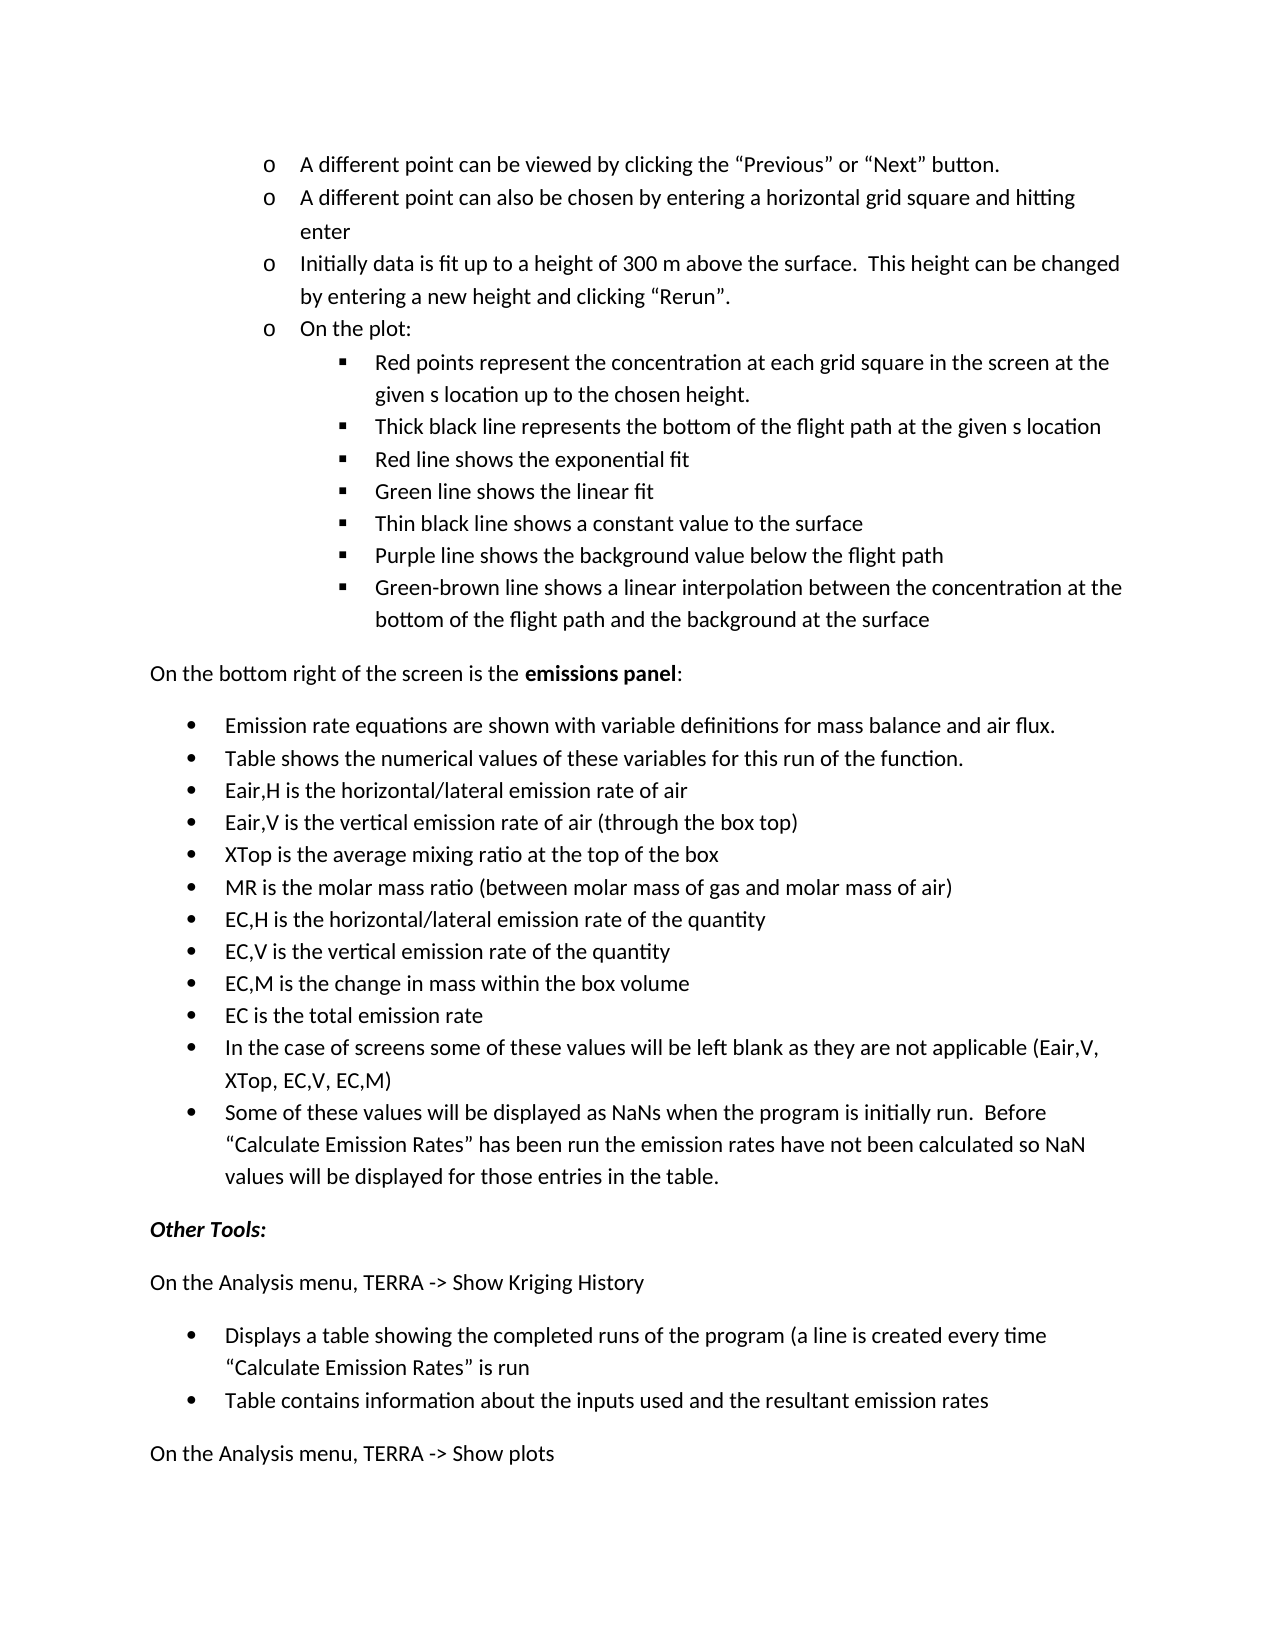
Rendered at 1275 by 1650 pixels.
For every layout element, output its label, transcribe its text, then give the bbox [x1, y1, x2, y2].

list Table contains information about the inputs used and the resultant emission rates [187, 1386, 1125, 1414]
list Thin black line shows a constant value to the surface [337, 509, 1125, 537]
list Table shows the numerical values of these variables for this run of the function. [187, 744, 1125, 772]
text On the bottom right of the screen is the emissions panel: [150, 659, 1125, 687]
list XTop is the average mixing ratio at the top of the box [187, 840, 1125, 868]
list MR is the molar mass ratio (between molar mass of gas and molar mass of air) [187, 873, 1125, 901]
list EC,V is the vertical emission rate of the quantity [187, 937, 1125, 965]
text On the Analysis menu, TERRA -> Show plots [150, 1439, 1125, 1467]
list Red line shows the exponential fit [337, 445, 1125, 473]
list A different point can be viewed by clicking the “Previous” or “Next” button. [262, 150, 1125, 179]
list Some of these values will be displayed as NaNs when the program is initially run. Before “Calculate Emission Rates” has been run the emission rates have not been calculated so NaN values will be displayed for those entries in the table. [187, 1098, 1125, 1190]
list Green-brown line shows a linear interpolation between the concentration at the bottom of the flight path and the background at the surface [337, 573, 1125, 634]
list Green line shows the linear fit [337, 477, 1125, 505]
text Other Tools: [150, 1215, 1125, 1243]
list EC is the total emission rate [187, 1001, 1125, 1029]
list Displays a table showing the completed runs of the program (a line is created every time “Calculate Emission Rates” is run [187, 1321, 1125, 1382]
list Red points represent the concentration at each grid square in the screen at the given s location up to the chosen height. [337, 348, 1125, 408]
text On the Analysis menu, TERRA -> Show Kriging History [150, 1268, 1125, 1296]
list A different point can also be chosen by entering a horizontal grid square and hitting enter [262, 183, 1125, 245]
list Thick black line represents the bottom of the flight path at the given s location [337, 412, 1125, 441]
list In the case of screens some of these values will be left blank as they are not applicable (Eair,V, XTop, EC,V, EC,M) [187, 1033, 1125, 1094]
list On the plot: [262, 314, 1125, 344]
list Purple line shows the background value below the flight path [337, 541, 1125, 569]
list Eair,V is the vertical emission rate of air (through the box top) [187, 808, 1125, 836]
list EC,H is the horizontal/lateral emission rate of the quantity [187, 905, 1125, 933]
list Emission rate equations are shown with variable definitions for mass balance and air flux. [187, 712, 1125, 740]
list Initially data is fit up to a height of 300 m above the surface. This height can be changed by entering a new height and clicking “Rerun”. [262, 249, 1125, 310]
list EC,M is the change in mass within the box volume [187, 969, 1125, 997]
list Eair,H is the horizontal/lateral emission rate of air [187, 776, 1125, 804]
